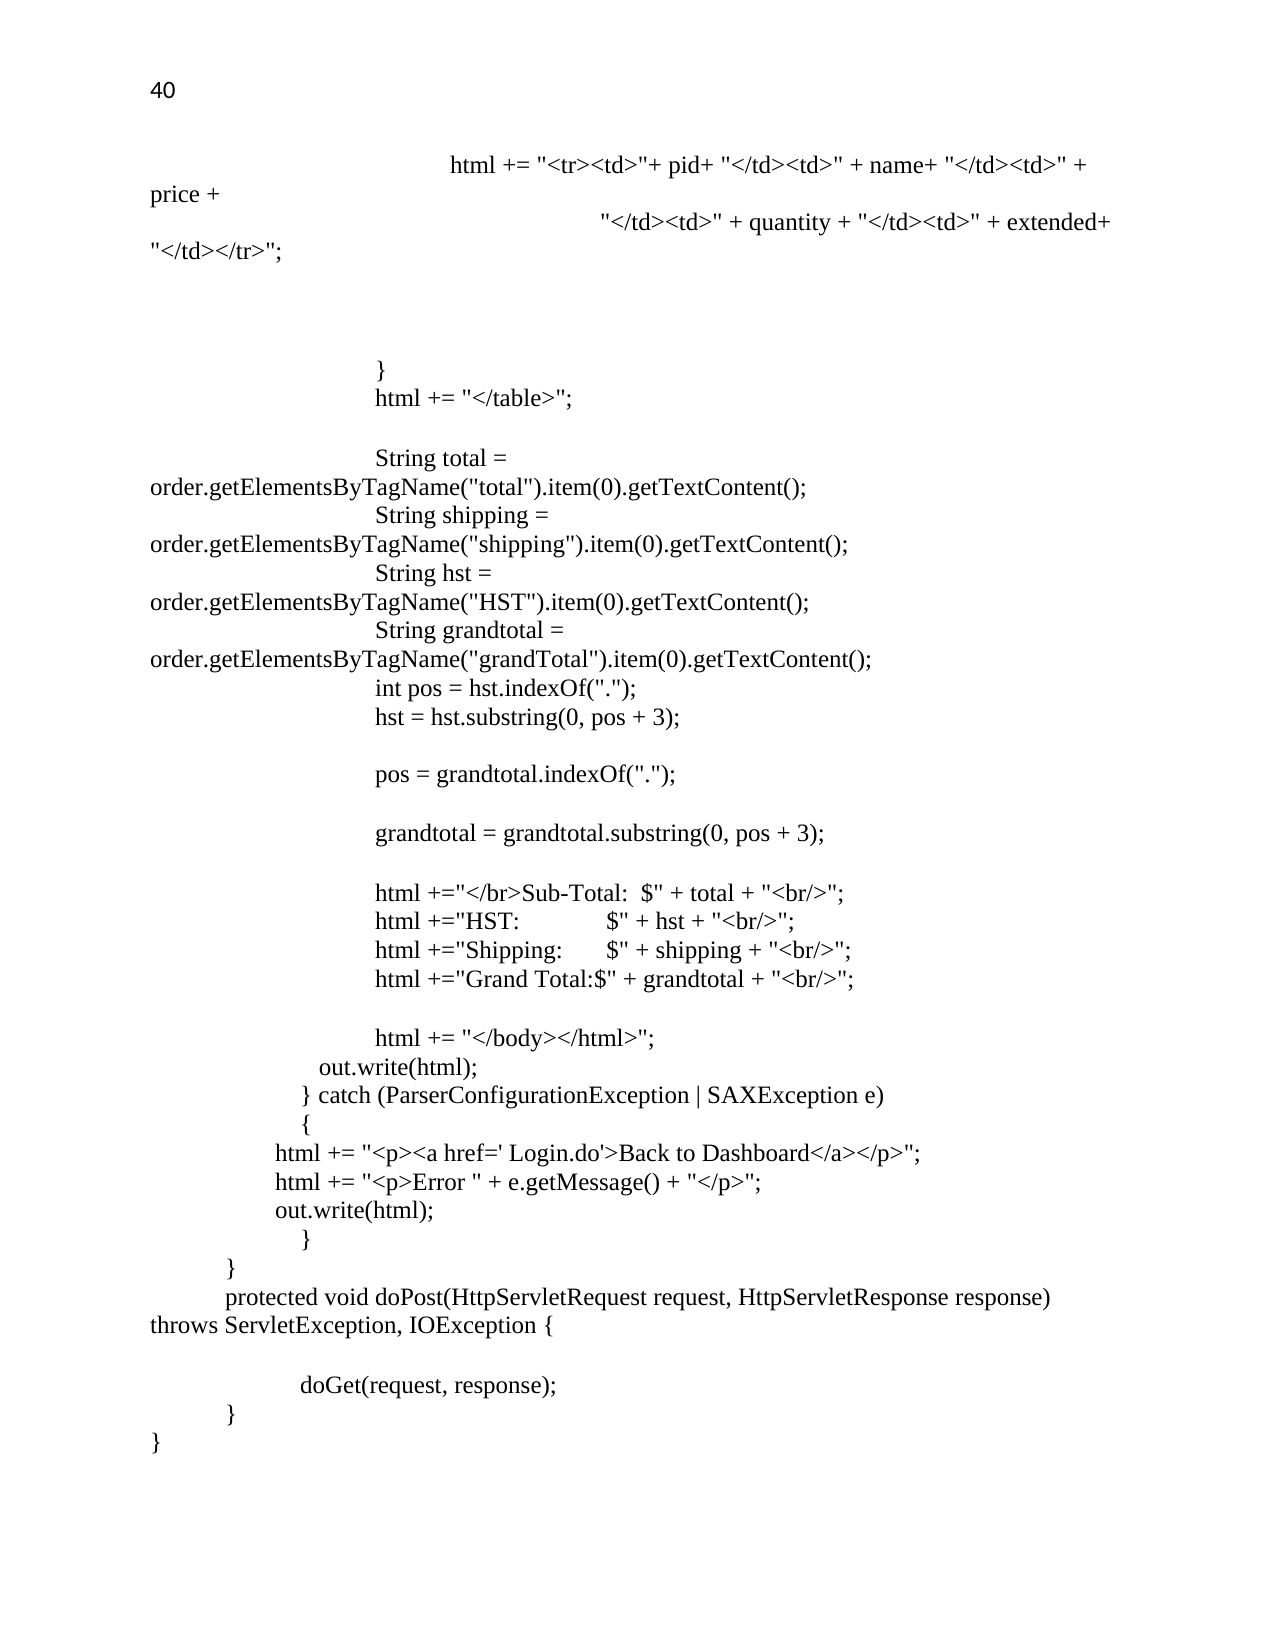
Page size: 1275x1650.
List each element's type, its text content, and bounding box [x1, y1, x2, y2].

text { [150, 1109, 1125, 1138]
text pos = grandtotal.indexOf("."); [150, 759, 1125, 788]
text } [150, 1399, 1125, 1427]
text int pos = hst.indexOf("."); [150, 673, 1125, 702]
text protected void doPost(HttpServletRequest request, HttpServletResponse response) throws ServletException, IOException { [150, 1282, 1125, 1339]
text html +="HST: $" + hst + "<br/>"; [150, 906, 1125, 935]
text grandtotal = grandtotal.substring(0, pos + 3); [150, 818, 1125, 847]
text html +="</br>Sub-Total: $" + total + "<br/>"; [150, 878, 1125, 906]
text "</td><td>" + quantity + "</td><td>" + extended+ "</td></tr>"; [150, 207, 1125, 265]
text } [150, 355, 1125, 383]
text out.write(html); [150, 1196, 1125, 1224]
text doGet(request, response); [150, 1370, 1125, 1399]
text String grandtotal = order.getElementsByTagName("grandTotal").item(0).getTextContent(); [150, 615, 1125, 673]
text } [150, 1253, 1125, 1282]
text String hst = order.getElementsByTagName("HST").item(0).getTextContent(); [150, 558, 1125, 615]
text hst = hst.substring(0, pos + 3); [150, 702, 1125, 730]
text html += "<tr><td>"+ pid+ "</td><td>" + name+ "</td><td>" + price + [150, 150, 1125, 207]
text html += "</body></html>"; [150, 1023, 1125, 1052]
text } [150, 1427, 1125, 1456]
text html += "<p>Error " + e.getMessage() + "</p>"; [150, 1167, 1125, 1196]
text } catch (ParserConfigurationException | SAXException e) [150, 1081, 1125, 1109]
text html +="Shipping: $" + shipping + "<br/>"; [150, 935, 1125, 964]
text String shipping = order.getElementsByTagName("shipping").item(0).getTextContent(); [150, 500, 1125, 558]
text html +="Grand Total:$" + grandtotal + "<br/>"; [150, 964, 1125, 993]
text String total = order.getElementsByTagName("total").item(0).getTextContent(); [150, 443, 1125, 500]
text html += "<p><a href=' Login.do'>Back to Dashboard</a></p>"; [150, 1138, 1125, 1167]
text } [150, 1224, 1125, 1253]
text out.write(html); [150, 1052, 1125, 1081]
text html += "</table>"; [150, 383, 1125, 412]
